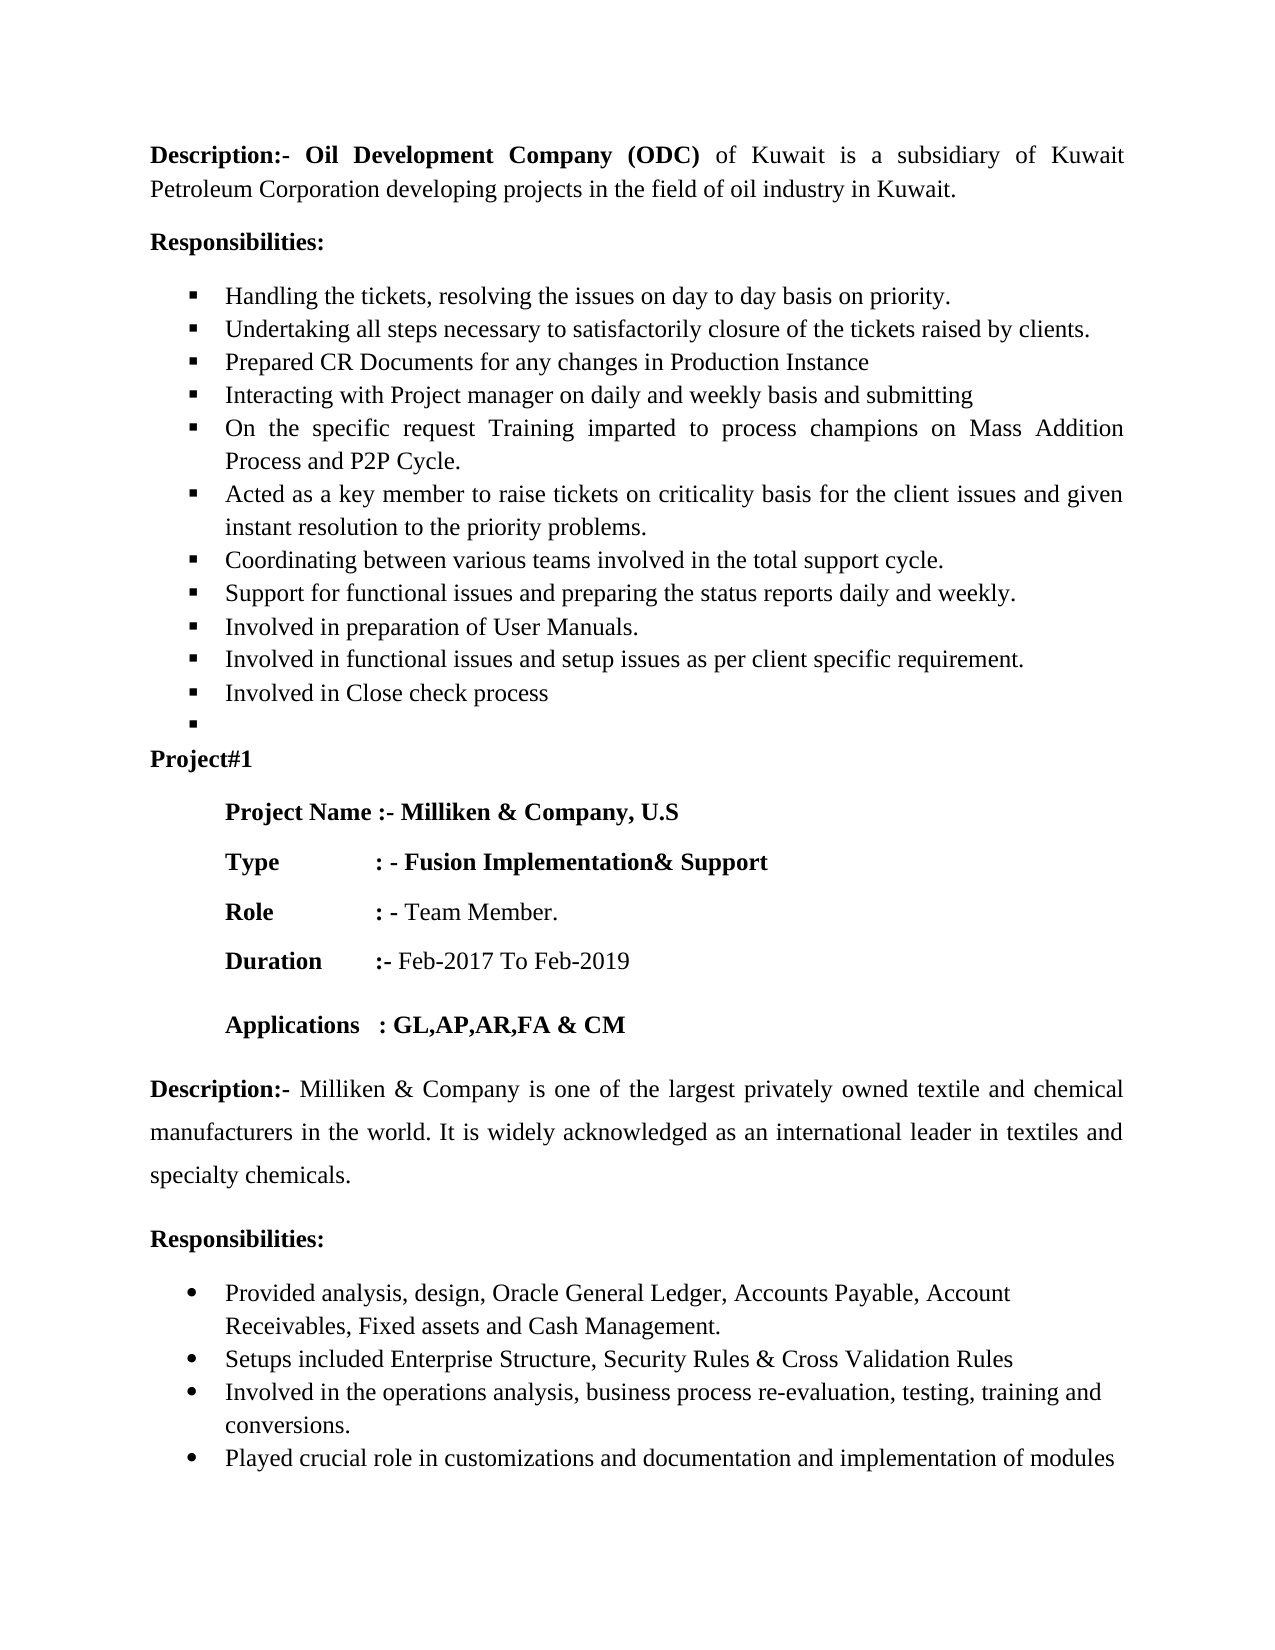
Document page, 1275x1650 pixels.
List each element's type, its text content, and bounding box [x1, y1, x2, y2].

text Project#1 [150, 744, 1125, 772]
list Involved in Close check process [187, 678, 1125, 706]
list Provided analysis, design, Oracle General Ledger, Accounts Payable, Account Receivables, Fixed assets and Cash Management. [187, 1278, 1125, 1340]
text Role : - Team Member. [150, 897, 1125, 925]
list On the specific request Training imparted to process champions on Mass Addition Process and P2P Cycle. [187, 413, 1125, 475]
list Support for functional issues and preparing the status reports daily and weekly. [187, 578, 1125, 607]
text Applications : GL,AP,AR,FA & CM [150, 1010, 1125, 1039]
list Interacting with Project manager on daily and weekly basis and submitting [187, 380, 1125, 409]
list Involved in functional issues and setup issues as per client specific requirement. [187, 644, 1125, 673]
list Handling the tickets, resolving the issues on day to day basis on priority. [187, 281, 1125, 310]
text Responsibilities: [150, 227, 1125, 256]
text Project Name :- Milliken & Company, U.S [150, 797, 1125, 826]
text Description:- Oil Development Company (ODC) of Kuwait is a subsidiary of Kuwait Petroleum Corporation developing projects in the field of oil industry in Kuwait. [150, 169, 1125, 202]
list Prepared CR Documents for any changes in Production Instance [187, 347, 1125, 376]
list Played crucial role in customizations and documentation and implementation of modules [187, 1443, 1125, 1472]
text Responsibilities: [150, 1224, 1125, 1253]
list Undertaking all steps necessary to satisfactorily closure of the tickets raised by clients. [187, 314, 1125, 343]
text Duration :- Feb-2017 To Feb-2019 [150, 946, 1125, 975]
list Acted as a key member to raise tickets on criticality basis for the client issues and given instant resolution to the priority problems. [187, 479, 1125, 541]
list Involved in the operations analysis, business process re-evaluation, testing, training and conversions. [187, 1377, 1125, 1439]
list Involved in preparation of User Manuals. [187, 612, 1125, 640]
text Description:- Milliken & Company is one of the largest privately owned textile and chemical manufacturers in the world. It is widely acknowledged as an international leader in textiles and specialty chemicals. [150, 1074, 1125, 1189]
list Coordinating between various teams involved in the total support cycle. [187, 546, 1125, 574]
list Setups included Enterprise Structure, Security Rules & Cross Validation Rules [187, 1344, 1125, 1373]
text Type : - Fusion Implementation& Support [150, 847, 1125, 876]
